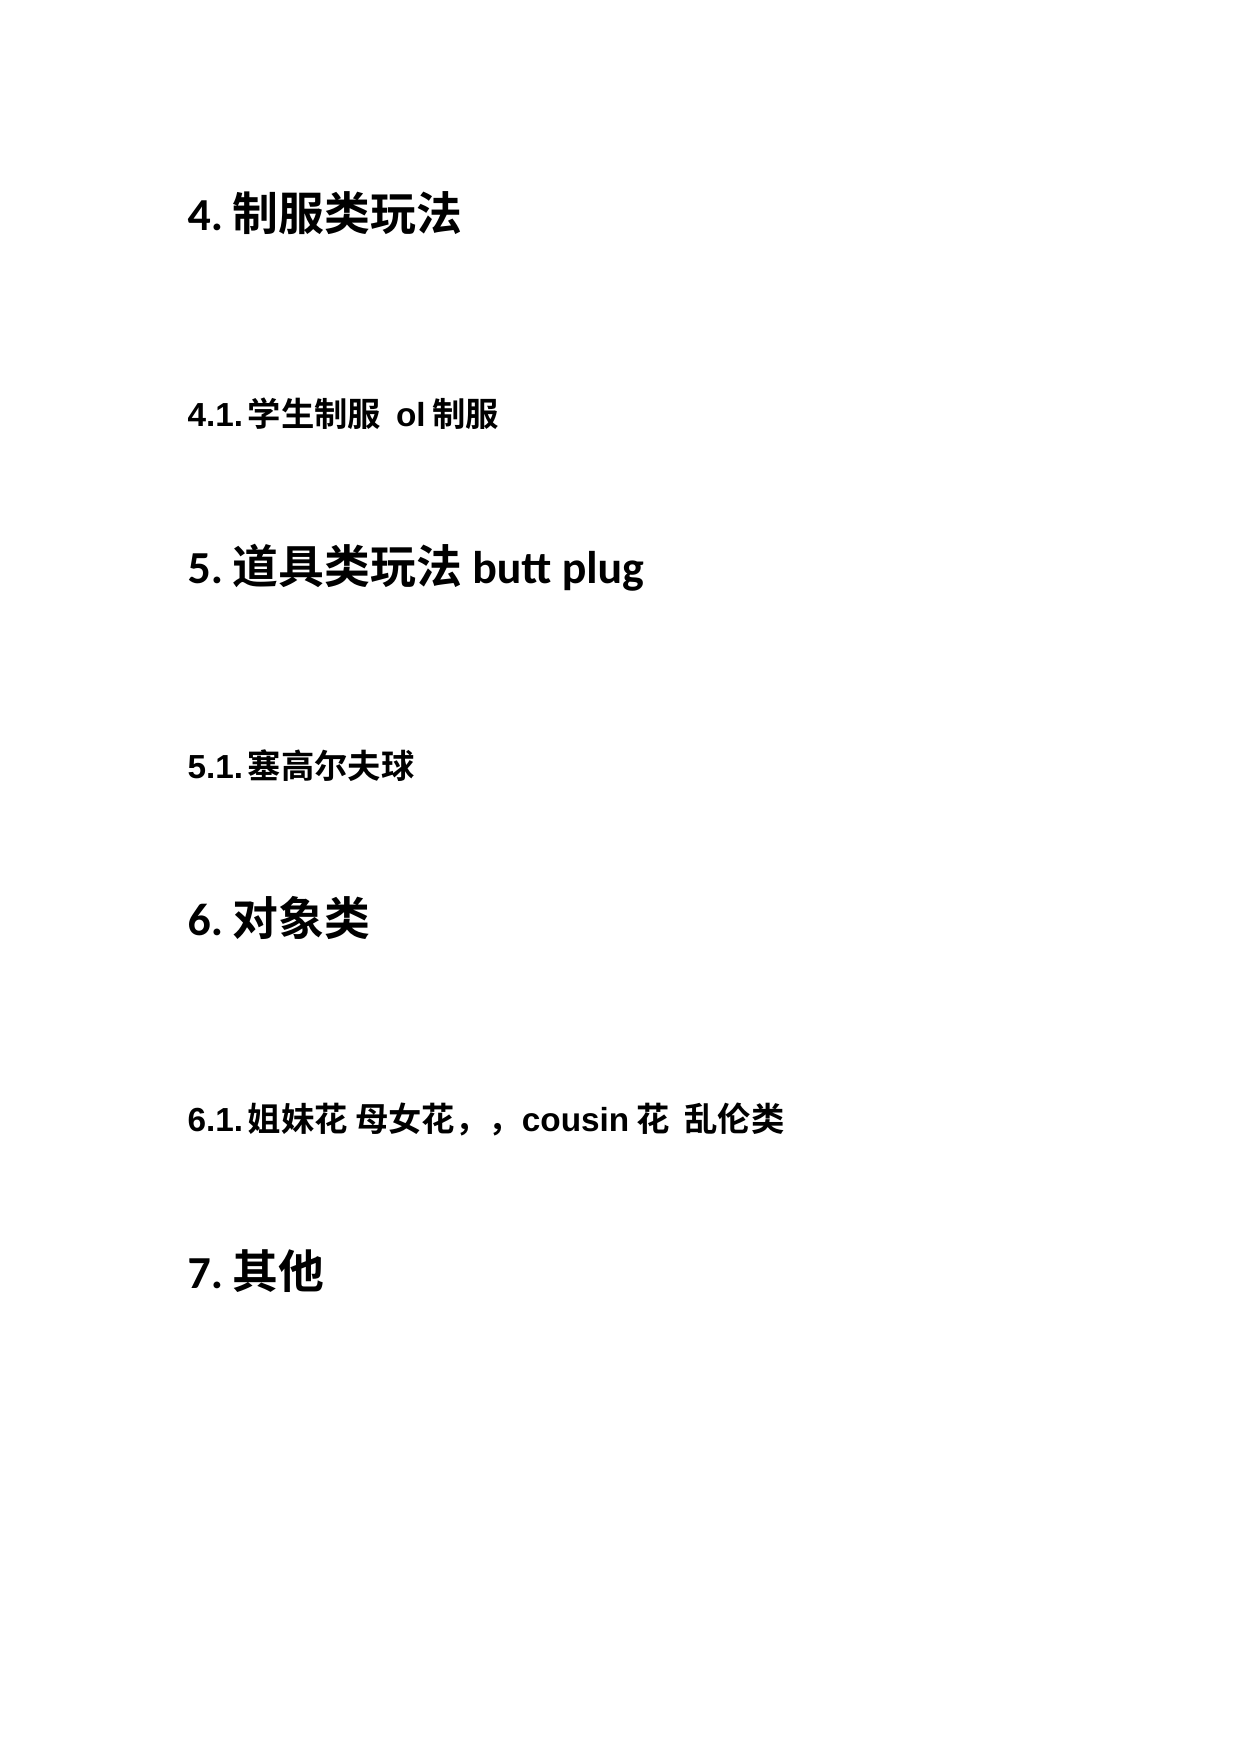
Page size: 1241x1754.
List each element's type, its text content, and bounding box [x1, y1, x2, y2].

subtitle 道具类玩法 butt plug [187, 522, 1053, 619]
subtitle 对象类 [187, 882, 1053, 979]
subtitle 学生制服 ol制服 [187, 387, 1053, 452]
subtitle 塞高尔夫球 [187, 746, 1053, 811]
subtitle 姐妹花 母女花，，cousin花 乱伦类 [187, 1106, 1053, 1171]
subtitle 其他 [187, 1241, 1053, 1339]
subtitle 制服类玩法 [187, 162, 1053, 259]
